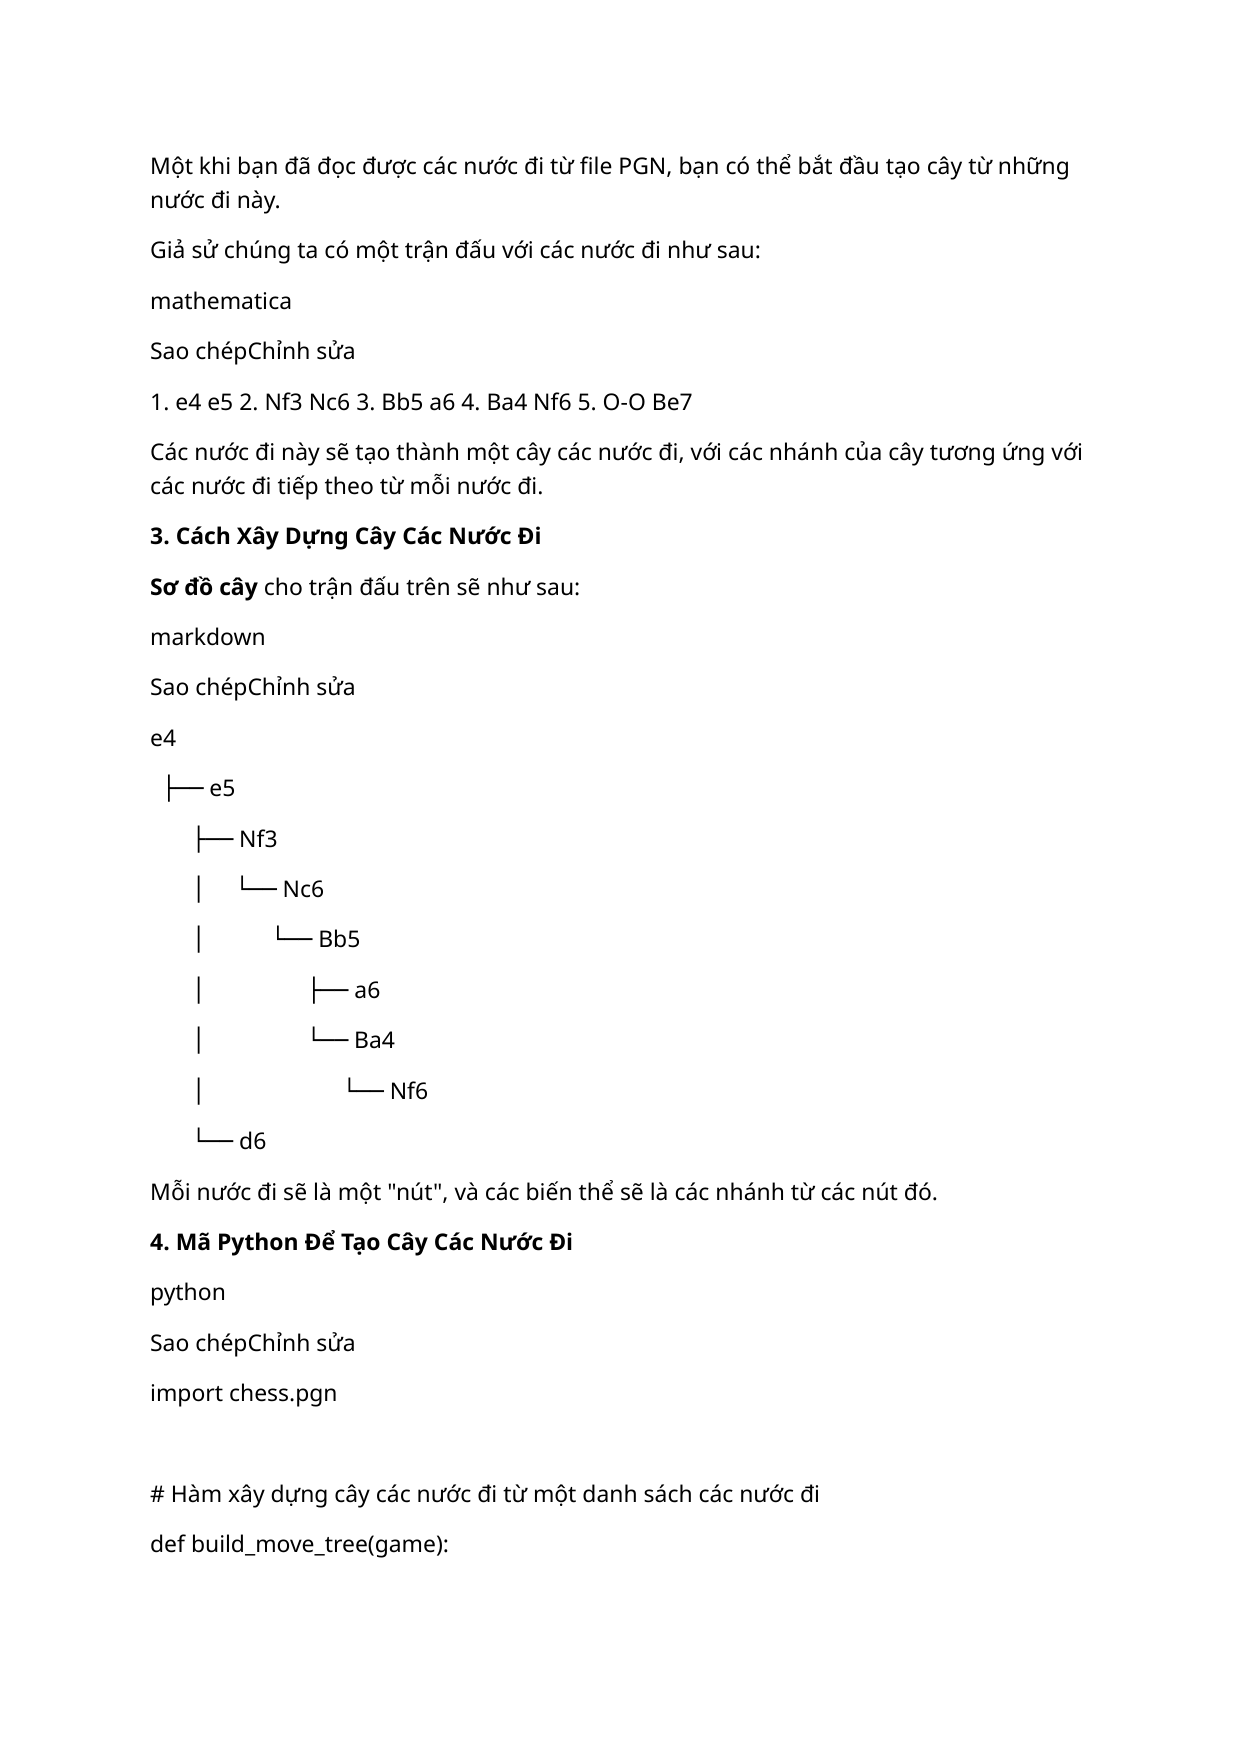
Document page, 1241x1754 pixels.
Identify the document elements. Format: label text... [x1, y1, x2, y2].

text │ ├── a6 [150, 974, 1090, 1005]
text Sao chépChỉnh sửa [150, 1327, 1090, 1358]
text │ └── Nc6 [150, 873, 1090, 904]
text Sao chépChỉnh sửa [150, 335, 1090, 366]
text ├── Nf3 [150, 822, 1090, 854]
text Một khi bạn đã đọc được các nước đi từ file PGN, bạn có thể bắt đầu tạo cây từ những nước đi này. [150, 150, 1090, 215]
text Sao chépChỉnh sửa [150, 671, 1090, 702]
text Sơ đồ cây cho trận đấu trên sẽ như sau: [150, 570, 1090, 602]
text e4 [150, 722, 1090, 753]
text │ └── Ba4 [150, 1024, 1090, 1055]
text Các nước đi này sẽ tạo thành một cây các nước đi, với các nhánh của cây tương ứng với các nước đi tiếp theo từ mỗi nước đi. [150, 436, 1090, 501]
text │ └── Nf6 [150, 1074, 1090, 1106]
text # Hàm xây dựng cây các nước đi từ một danh sách các nước đi [150, 1478, 1090, 1509]
text markdown [150, 621, 1090, 652]
text import chess.pgn [150, 1377, 1090, 1408]
text 1. e4 e5 2. Nf3 Nc6 3. Bb5 a6 4. Ba4 Nf6 5. O-O Be7 [150, 385, 1090, 417]
text Giả sử chúng ta có một trận đấu với các nước đi như sau: [150, 234, 1090, 265]
text def build_move_tree(game): [150, 1528, 1090, 1559]
text └── d6 [150, 1125, 1090, 1156]
text ├── e5 [150, 772, 1090, 803]
text 4. Mã Python Để Tạo Cây Các Nước Đi [150, 1226, 1090, 1257]
text 3. Cách Xây Dựng Cây Các Nước Đi [150, 520, 1090, 551]
text │ └── Bb5 [150, 923, 1090, 954]
text Mỗi nước đi sẽ là một "nút", và các biến thể sẽ là các nhánh từ các nút đó. [150, 1175, 1090, 1207]
text mathematica [150, 284, 1090, 316]
text python [150, 1276, 1090, 1307]
